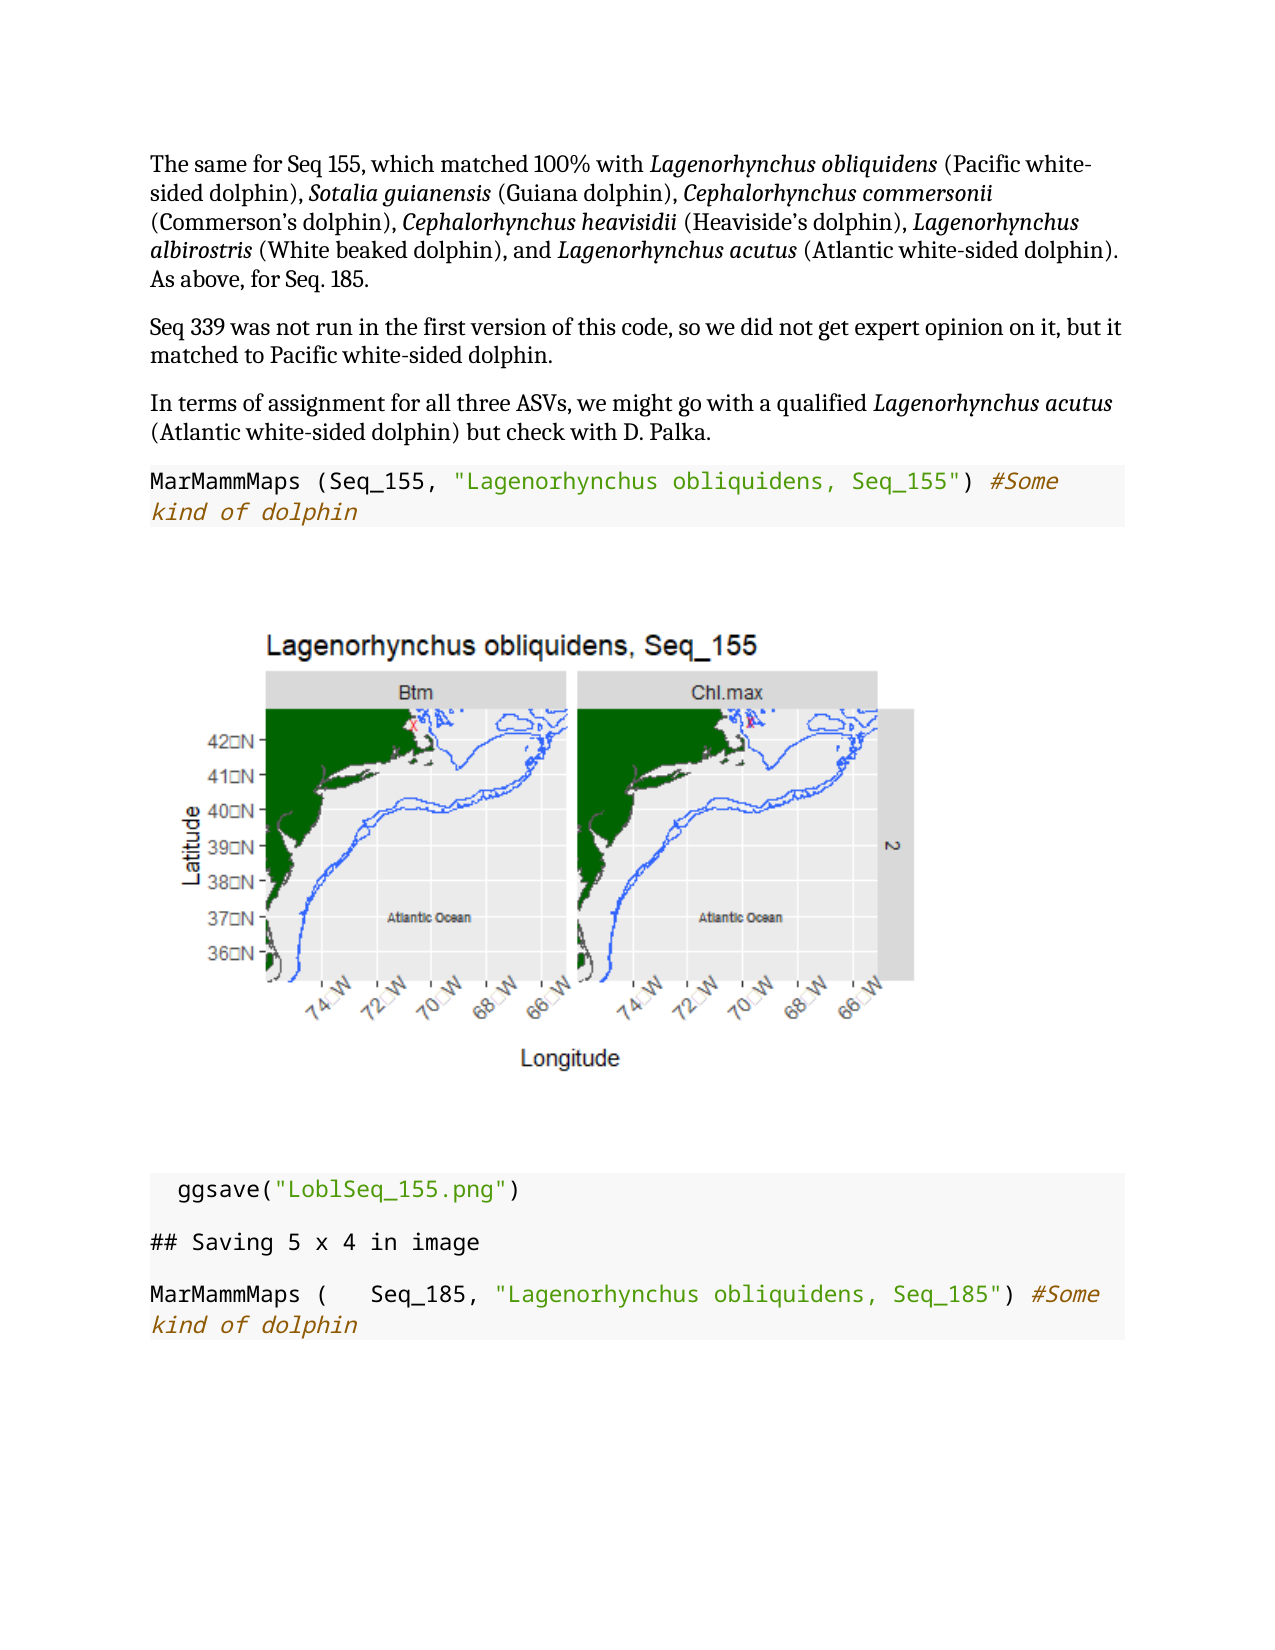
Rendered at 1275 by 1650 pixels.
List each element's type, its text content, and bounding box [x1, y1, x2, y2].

text MarMammMaps (Seq_155, "Lagenorhynchus obliquidens, Seq_155") #Some kind of dolphin [356, 465, 1125, 527]
text The same for Seq 155, which matched 100% with Lagenorhynchus obliquidens (Pacific white-sided dolphin), Sotalia guianensis (Guiana dolphin), Cephalorhynchus commersonii (Commerson’s dolphin), Cephalorhynchus heavisidii (Heaviside’s dolphin), Lagenorhynchus albirostris (White beaked dolphin), and Lagenorhynchus acutus (Atlantic white-sided dolphin). As above, for Seq. 185. [150, 150, 1125, 294]
text ggsave("LoblSeq_155.png") [150, 1173, 1125, 1205]
picture [168, 548, 927, 1155]
text Seq 339 was not run in the first version of this code, so we did not get expert opinion on it, but it matched to Pacific white-sided dolphin. [150, 312, 1125, 370]
text MarMammMaps ( Seq_185, "Lagenorhynchus obliquidens, Seq_185") #Some kind of dolphin [356, 1278, 1125, 1340]
text In terms of assignment for all three ASVs, we might go with a qualified Lagenorhynchus acutus (Atlantic white-sided dolphin) but check with D. Palka. [150, 389, 1125, 446]
text ## Saving 5 x 4 in image [150, 1226, 1125, 1257]
